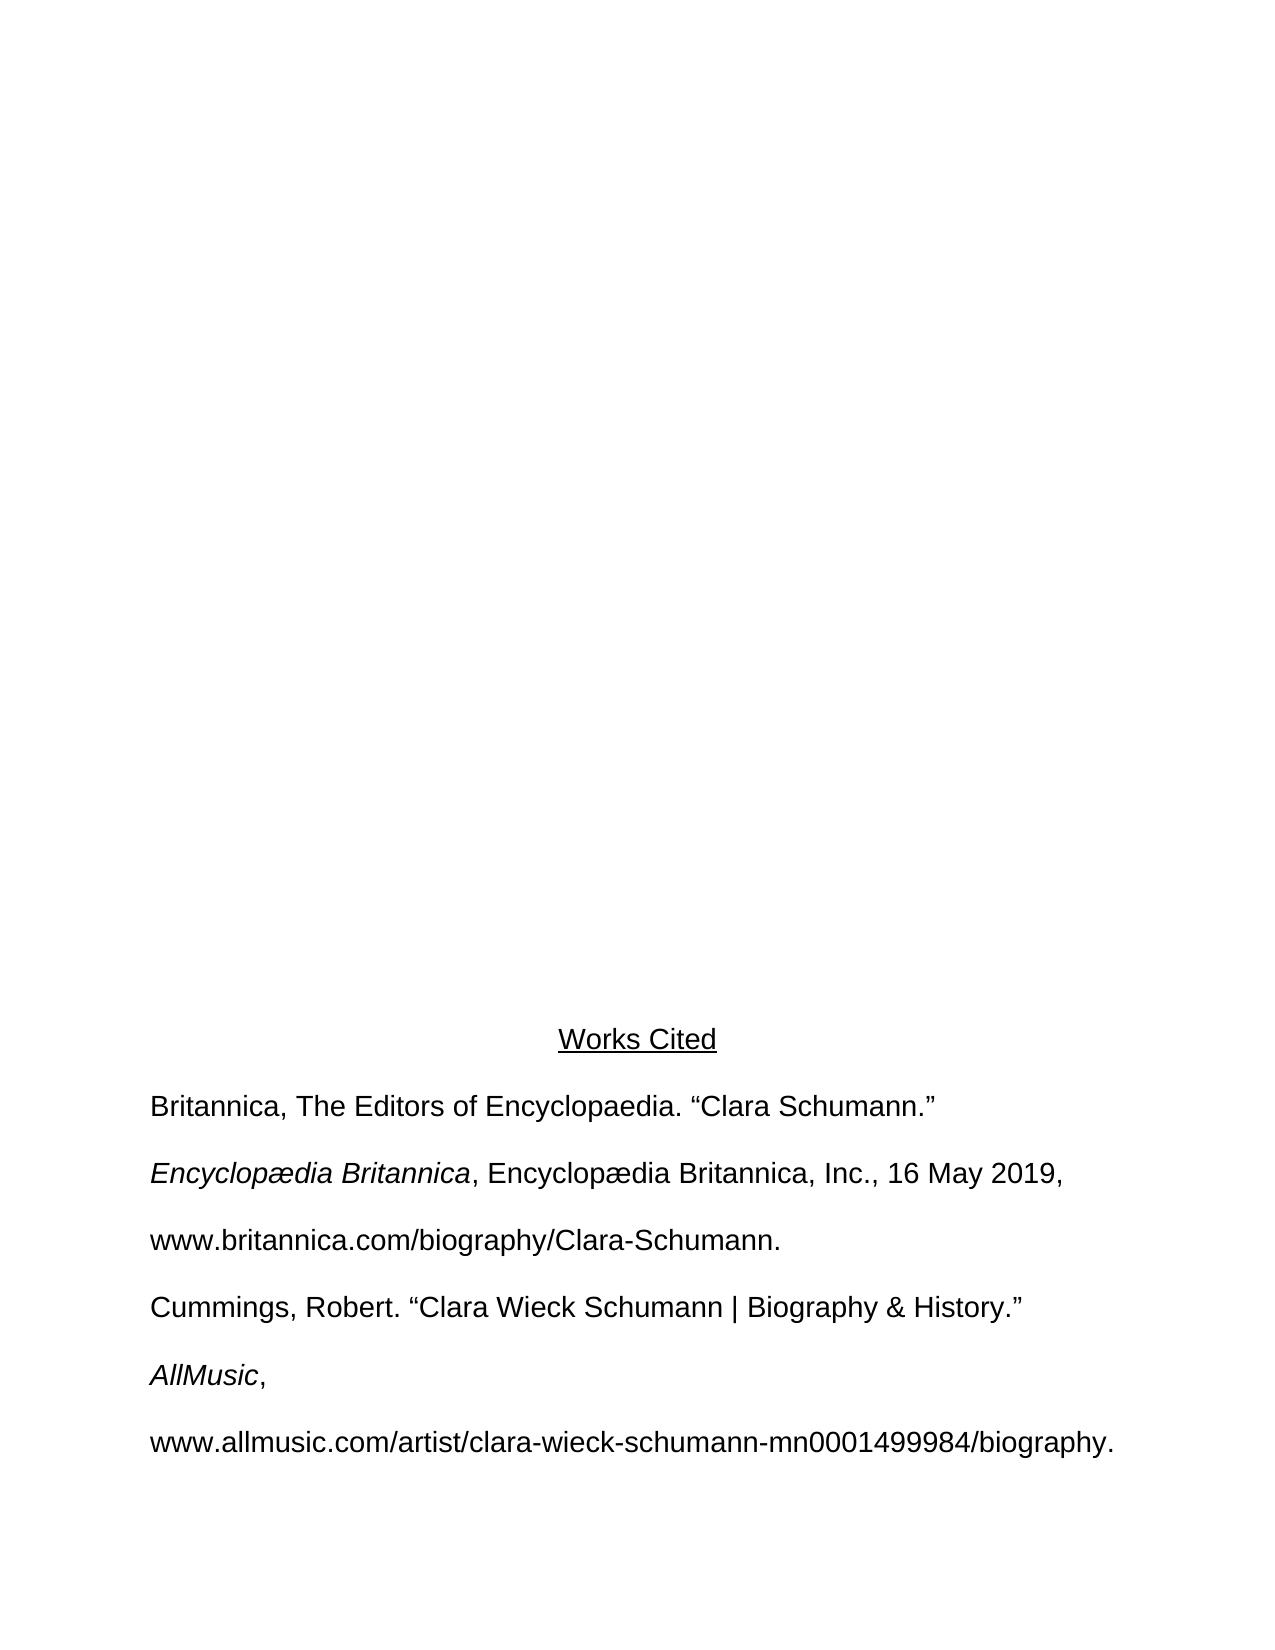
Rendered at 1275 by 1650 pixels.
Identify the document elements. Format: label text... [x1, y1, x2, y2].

text Britannica, The Editors of Encyclopaedia. “Clara Schumann.” Encyclopædia Britannica, Encyclopædia Britannica, Inc., 16 May 2019, www.britannica.com/biography/Clara-Schumann. [150, 1089, 1125, 1257]
text Cummings, Robert. “Clara Wieck Schumann | Biography & History.” AllMusic, www.allmusic.com/artist/clara-wieck-schumann-mn0001499984/biography. [150, 1290, 1125, 1458]
text Works Cited [150, 1022, 1125, 1056]
